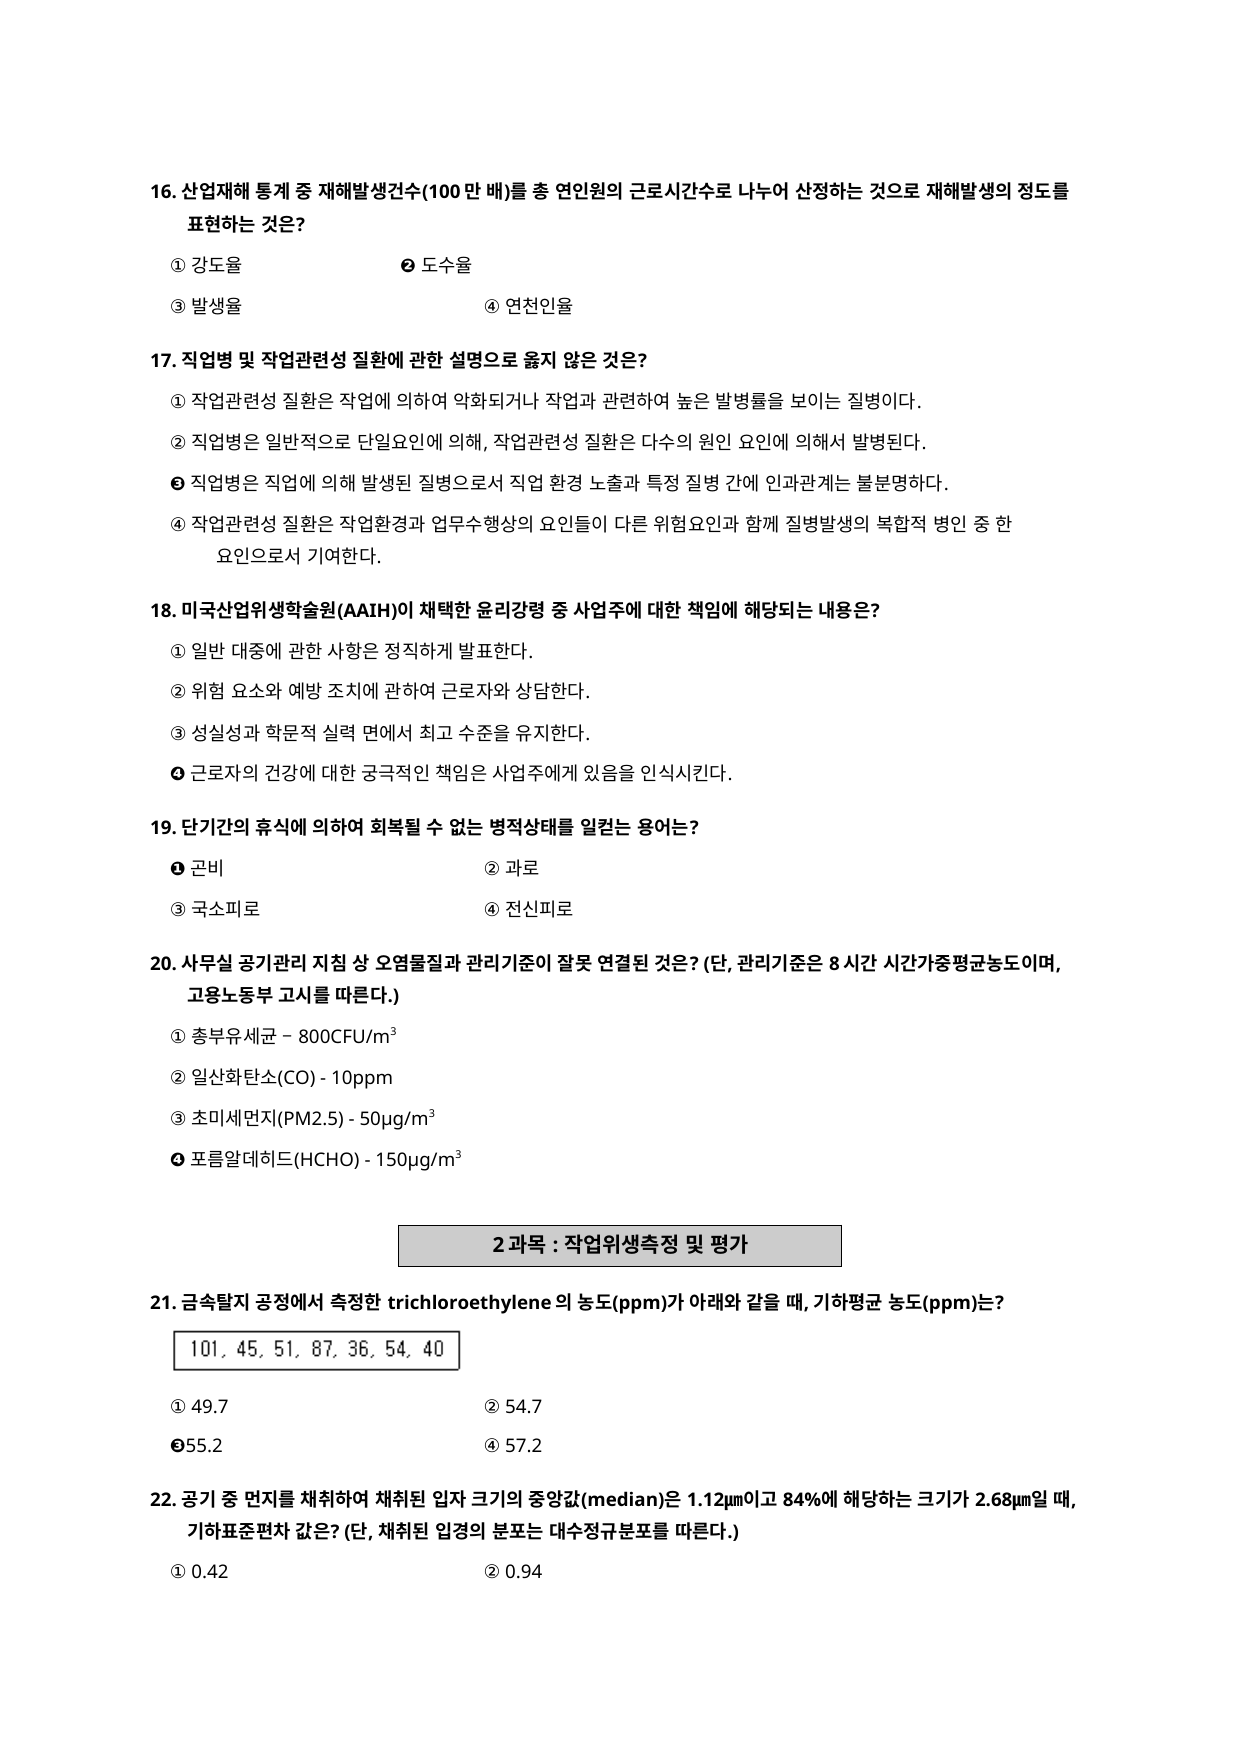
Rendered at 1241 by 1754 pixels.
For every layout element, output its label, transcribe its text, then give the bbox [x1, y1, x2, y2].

text 17. 직업병 및 작업관련성 질환에 관한 설명으로 옳지 않은 것은? [150, 346, 1090, 373]
table_header 2과목 : 작업위생측정 및 평가 [399, 1226, 841, 1266]
text ① 0.42 ② 0.94 [150, 1558, 1090, 1583]
text ③ 국소피로 ④ 전신피로 [150, 894, 1090, 922]
text ① 일반 대중에 관한 사항은 정직하게 발표한다. [150, 636, 1090, 663]
picture [169, 1328, 465, 1374]
text 22. 공기 중 먼지를 채취하여 채취된 입자 크기의 중앙값(median)은 1.12㎛이고 84%에 해당하는 크기가 2.68㎛일 때, 기하표준편차 값은? (단, 채취된 입경의 분포는 대수정규분포를 따른다.) [150, 1484, 1090, 1544]
text ③ 초미세먼지(PM2.5) - 50μg/m3 [150, 1104, 1090, 1131]
text ① 강도율 ❷ 도수율 [150, 251, 1090, 278]
text ② 일산화탄소(CO) - 10ppm [150, 1063, 1090, 1090]
text ① 총부유세균 – 800CFU/m3 [150, 1022, 1090, 1049]
text ① 49.7 ② 54.7 [150, 1393, 1090, 1418]
text ② 위험 요소와 예방 조치에 관하여 근로자와 상담한다. [150, 677, 1090, 704]
text ③ 발생율 ④ 연천인율 [150, 292, 1090, 319]
text 20. 사무실 공기관리 지침 상 오염물질과 관리기준이 잘못 연결된 것은? (단, 관리기준은 8시간 시간가중평균농도이며, 고용노동부 고시를 따른다.) [150, 948, 1090, 1008]
text 16. 산업재해 통계 중 재해발생건수(100만 배)를 총 연인원의 근로시간수로 나누어 산정하는 것으로 재해발생의 정도를 표현하는 것은? [150, 177, 1090, 237]
text ❸ 직업병은 직업에 의해 발생된 질병으로서 직업 환경 노출과 특정 질병 간에 인과관계는 불분명하다. [150, 468, 1090, 496]
text ③ 성실성과 학문적 실력 면에서 최고 수준을 유지한다. [150, 718, 1090, 745]
text ④ 작업관련성 질환은 작업환경과 업무수행상의 요인들이 다른 위험요인과 함께 질병발생의 복합적 병인 중 한 요인으로서 기여한다. [150, 509, 1090, 569]
text ① 작업관련성 질환은 작업에 의하여 악화되거나 작업과 관련하여 높은 발병률을 보이는 질병이다. [150, 386, 1090, 414]
text ❸55.2 ④ 57.2 [150, 1432, 1090, 1458]
text 21. 금속탈지 공정에서 측정한 trichloroethylene의 농도(ppm)가 아래와 같을 때, 기하평균 농도(ppm)는? [150, 1287, 1090, 1314]
text ❶ 곤비 ② 과로 [150, 853, 1090, 881]
text 19. 단기간의 휴식에 의하여 회복될 수 없는 병적상태를 일컫는 용어는? [150, 812, 1090, 840]
text ❹ 근로자의 건강에 대한 궁극적인 책임은 사업주에게 있음을 인식시킨다. [150, 759, 1090, 786]
text 18. 미국산업위생학술원(AAIH)이 채택한 윤리강령 중 사업주에 대한 책임에 해당되는 내용은? [150, 595, 1090, 622]
text ② 직업병은 일반적으로 단일요인에 의해, 작업관련성 질환은 다수의 원인 요인에 의해서 발병된다. [150, 427, 1090, 454]
text ❹ 포름알데히드(HCHO) - 150μg/m3 [150, 1144, 1090, 1172]
